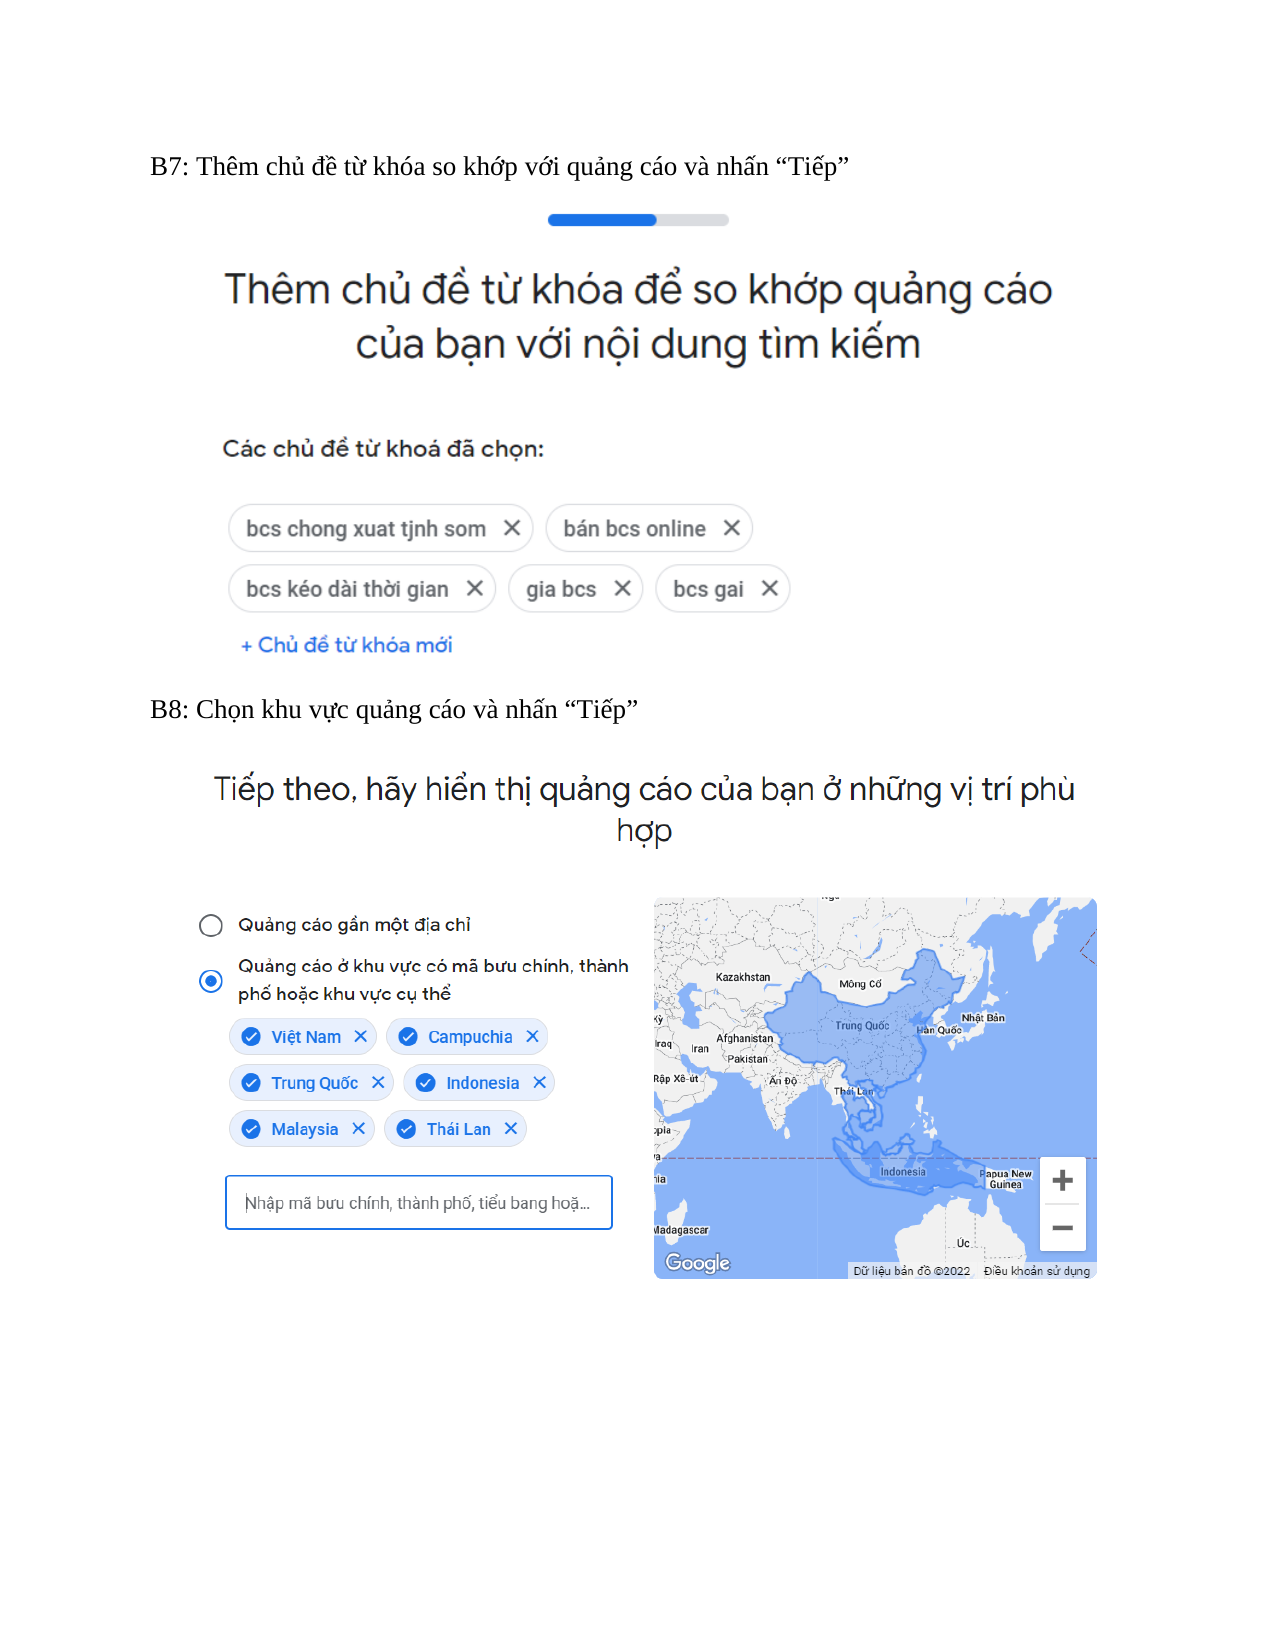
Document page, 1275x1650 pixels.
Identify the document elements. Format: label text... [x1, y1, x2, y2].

text B8: Chọn khu vực quảng cáo và nhấn “Tiếp” [150, 693, 1125, 725]
text B7: Thêm chủ đề từ khóa so khớp với quảng cáo và nhấn “Tiếp” [150, 150, 1125, 181]
picture [150, 196, 1125, 679]
picture [150, 740, 1125, 1298]
